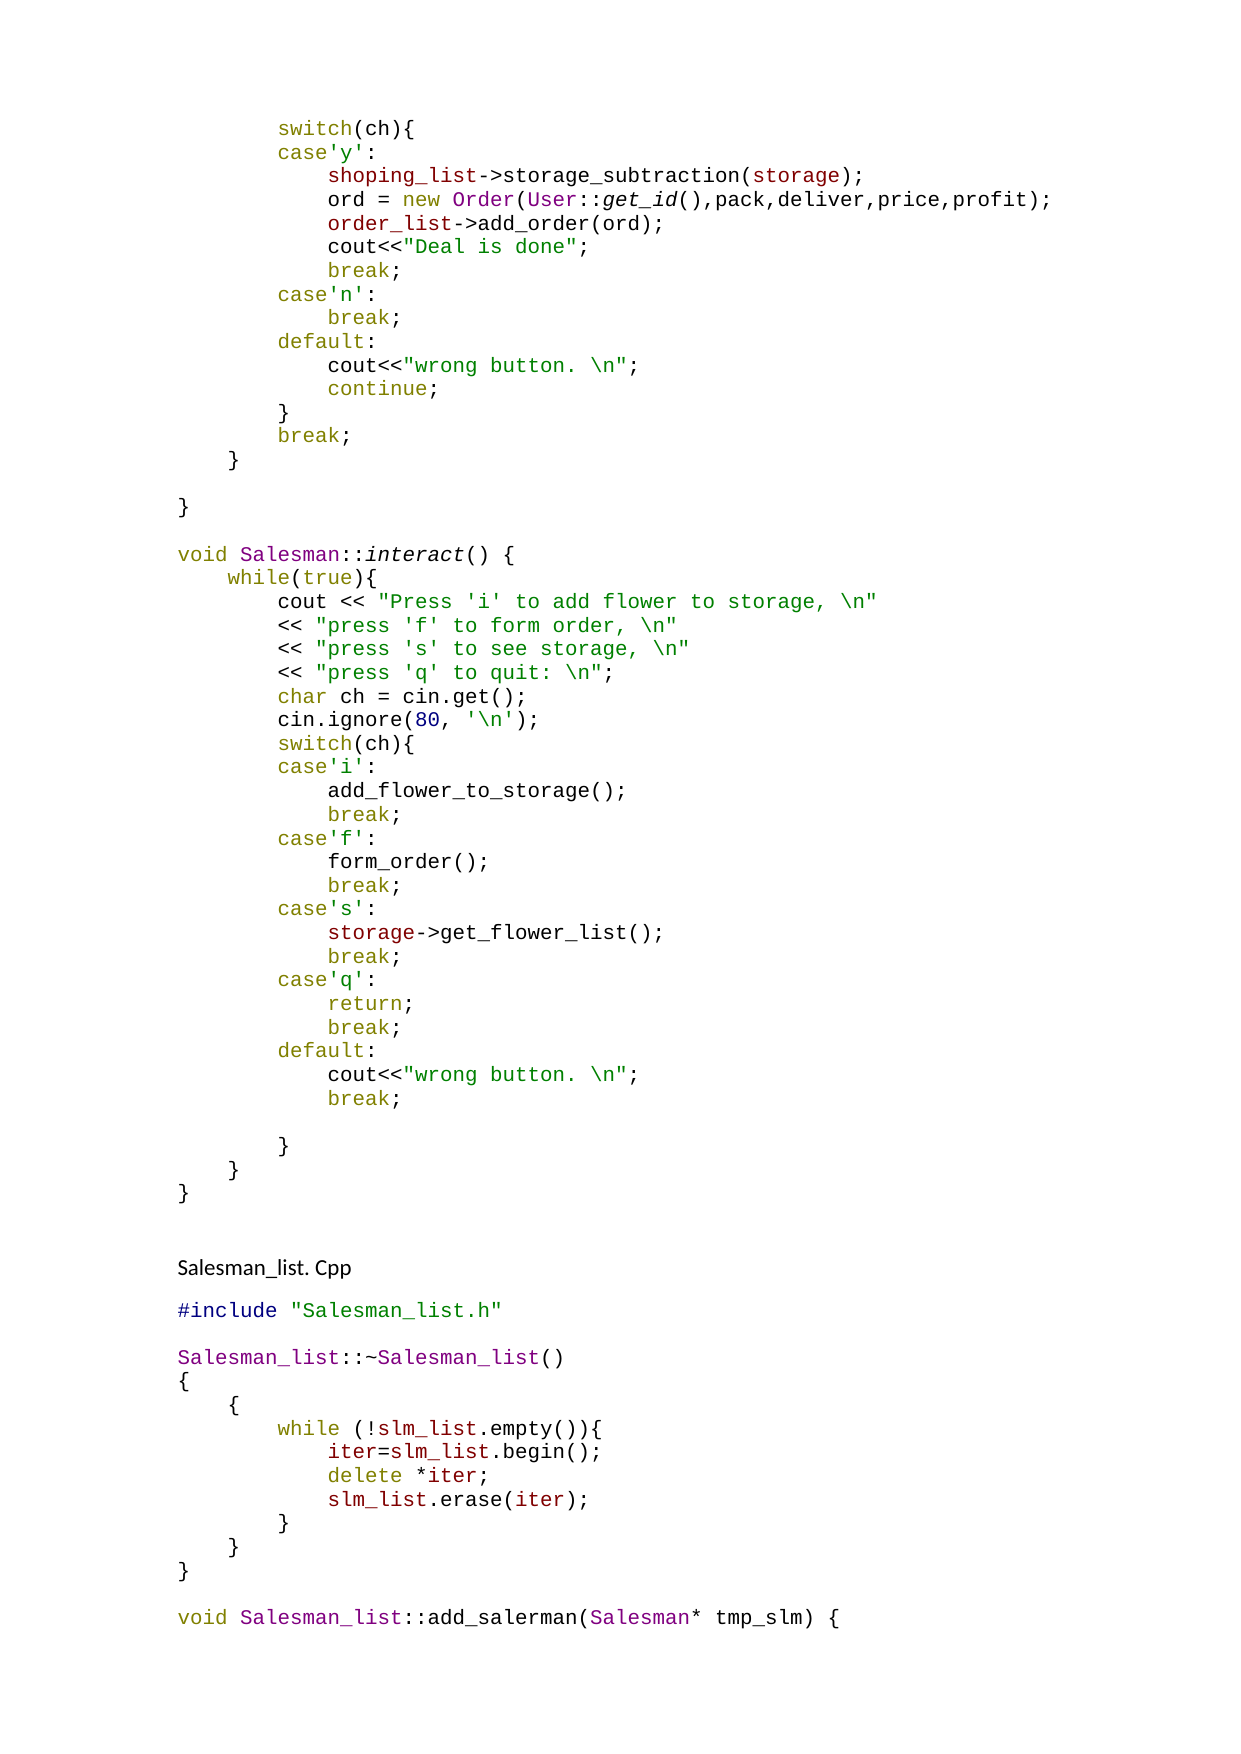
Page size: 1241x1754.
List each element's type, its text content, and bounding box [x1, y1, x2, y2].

text cout<<"wrong button. \n"; [177, 1064, 1152, 1088]
text default: [177, 1040, 1152, 1064]
text } [177, 1135, 1152, 1158]
text #include "Salesman_list.h" [177, 1299, 1152, 1323]
text case'i': [177, 757, 1152, 780]
text switch(ch){ [177, 733, 1152, 757]
text void Salesman::interact() { [177, 544, 1152, 567]
text shoping_list->storage_subtraction(storage); [177, 165, 1152, 189]
text } [177, 1512, 1152, 1536]
text << "press 's' to see storage, \n" [177, 638, 1152, 662]
text default: [177, 331, 1152, 354]
text storage->get_flower_list(); [177, 922, 1152, 946]
text order_list->add_order(ord); [177, 213, 1152, 236]
text void Salesman_list::add_salerman(Salesman* tmp_slm) { [177, 1607, 1152, 1631]
text case's': [177, 898, 1152, 922]
text } [177, 402, 1152, 426]
text cout << "Press 'i' to add flower to storage, \n" [177, 591, 1152, 615]
text case'f': [177, 827, 1152, 851]
text break; [177, 946, 1152, 969]
text } [177, 1536, 1152, 1560]
text case'q': [177, 969, 1152, 993]
text char ch = cin.get(); [177, 686, 1152, 709]
text << "press 'q' to quit: \n"; [177, 662, 1152, 686]
text { [177, 1371, 1152, 1394]
text Salesman_list::~Salesman_list() [177, 1347, 1152, 1371]
text add_flower_to_storage(); [177, 780, 1152, 804]
text } [177, 449, 1152, 473]
text break; [177, 426, 1152, 449]
text } [177, 1182, 1152, 1206]
text Salesman_list. Cpp [177, 1253, 1152, 1281]
text iter=slm_list.begin(); [177, 1441, 1152, 1465]
text cout<<"wrong button. \n"; [177, 354, 1152, 378]
text cin.ignore(80, '\n'); [177, 709, 1152, 733]
text break; [177, 260, 1152, 284]
text slm_list.erase(iter); [177, 1489, 1152, 1512]
text break; [177, 1088, 1152, 1111]
text return; [177, 993, 1152, 1017]
text { [177, 1394, 1152, 1418]
text } [177, 1158, 1152, 1182]
text case'y': [177, 142, 1152, 165]
text break; [177, 804, 1152, 827]
text } [177, 496, 1152, 520]
text case'n': [177, 284, 1152, 307]
text cout<<"Deal is done"; [177, 236, 1152, 260]
text while (!slm_list.empty()){ [177, 1418, 1152, 1441]
text break; [177, 1017, 1152, 1040]
text switch(ch){ [177, 118, 1152, 142]
text } [177, 1560, 1152, 1583]
text form_order(); [177, 851, 1152, 875]
text break; [177, 307, 1152, 331]
text << "press 'f' to form order, \n" [177, 615, 1152, 638]
text break; [177, 875, 1152, 898]
text while(true){ [177, 567, 1152, 591]
text continue; [177, 378, 1152, 402]
text ord = new Order(User::get_id(),pack,deliver,price,profit); [177, 189, 1152, 213]
text delete *iter; [177, 1465, 1152, 1489]
